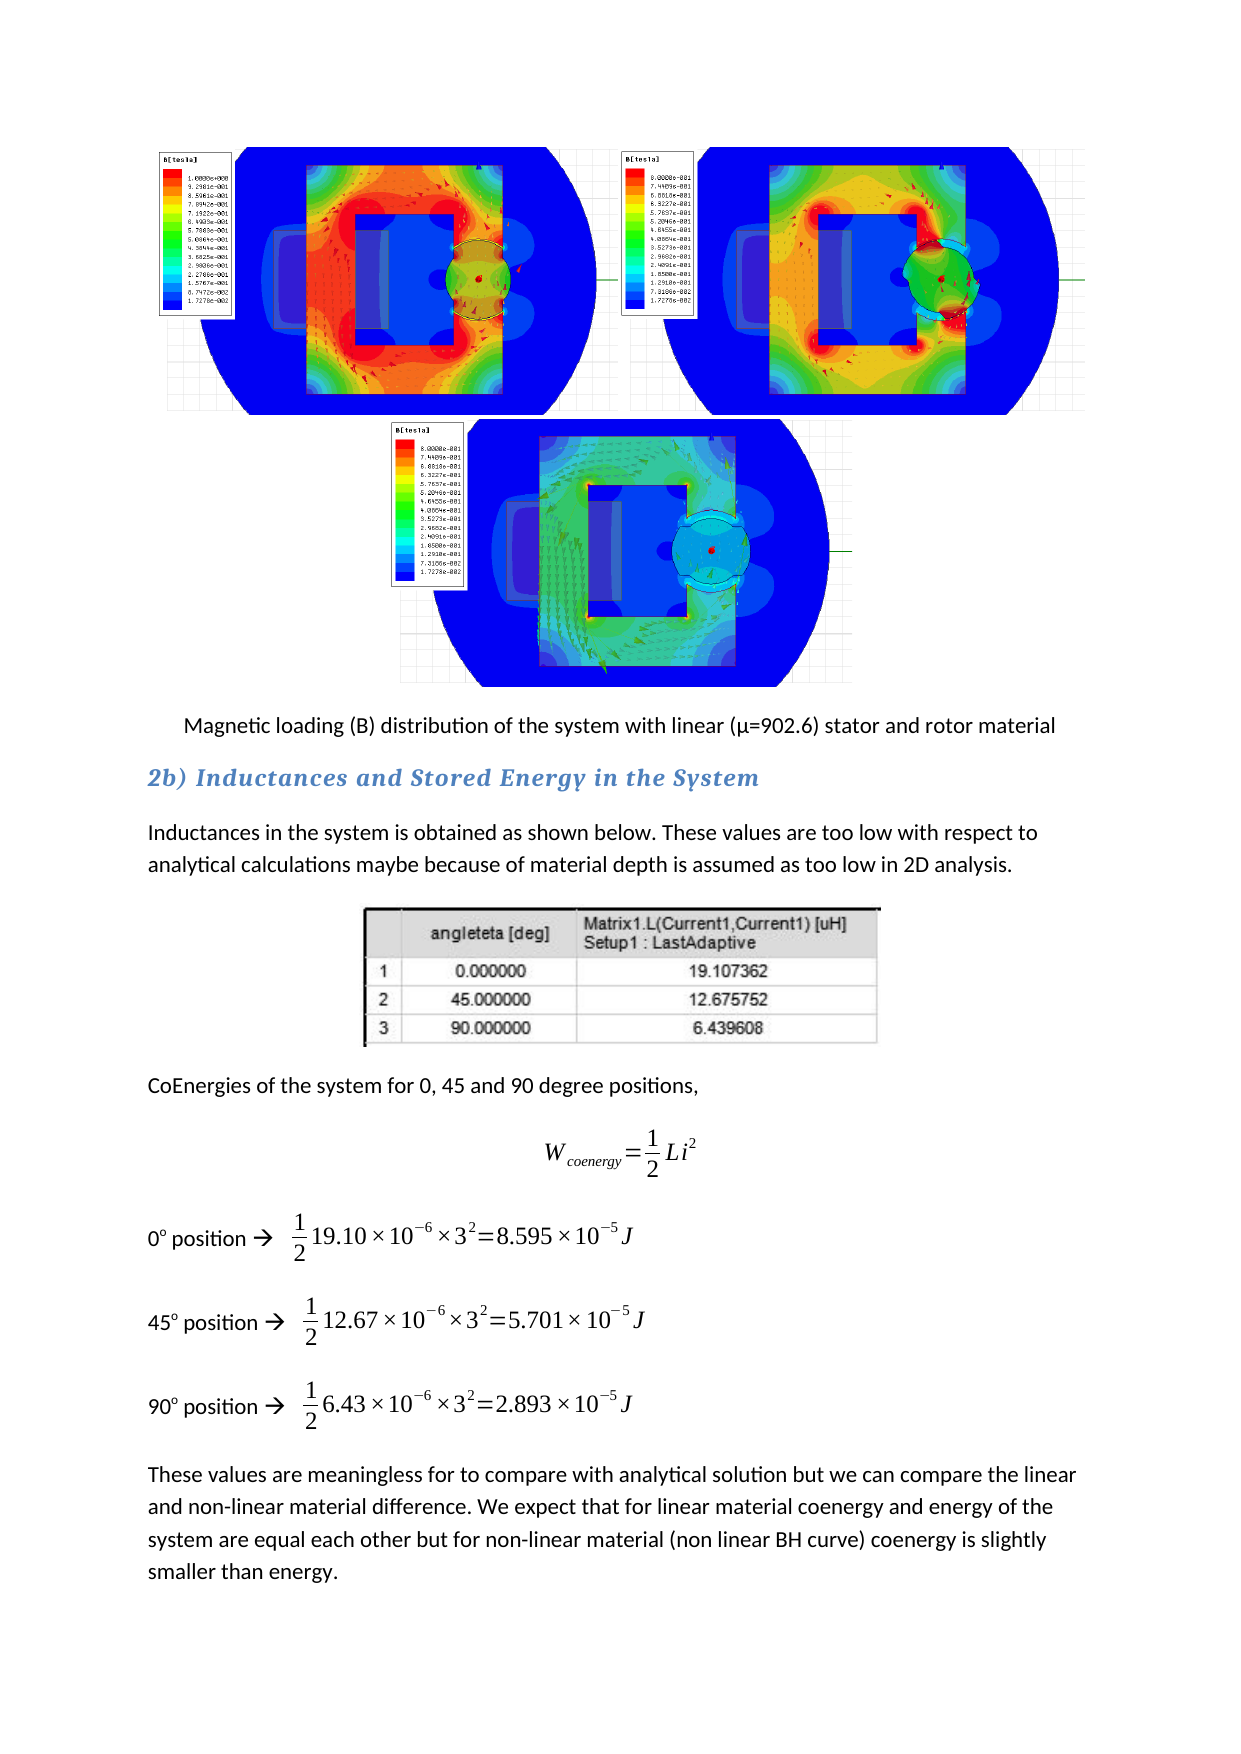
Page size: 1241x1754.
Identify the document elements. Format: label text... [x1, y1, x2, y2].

picture [388, 419, 853, 687]
text CoEnergies of the system for 0, 45 and 90 degree positions, [148, 1071, 1093, 1099]
text These values are meaningless for to compare with analytical solution but we can compare the linear and non-linear material difference. We expect that for linear material coenergy and energy of the system are equal each other but for non-linear material (non linear BH curve) coenergy is slightly smaller than energy. [148, 1460, 1093, 1585]
text Magnetic loading (B) distribution of the system with linear (µ=902.6) stator and rotor material [148, 711, 1093, 739]
subtitle 2b) Inductances and Stored Energy in the System [148, 764, 1093, 793]
text 0o position [148, 1208, 1093, 1267]
picture [155, 147, 1085, 415]
text 90o position [148, 1376, 1093, 1435]
text Inductances in the system is obtained as shown below. These values are too low with respect to analytical calculations maybe because of material depth is assumed as too low in 2D analysis. [148, 818, 1093, 878]
text 45o position [148, 1292, 1093, 1351]
picture [359, 903, 881, 1047]
